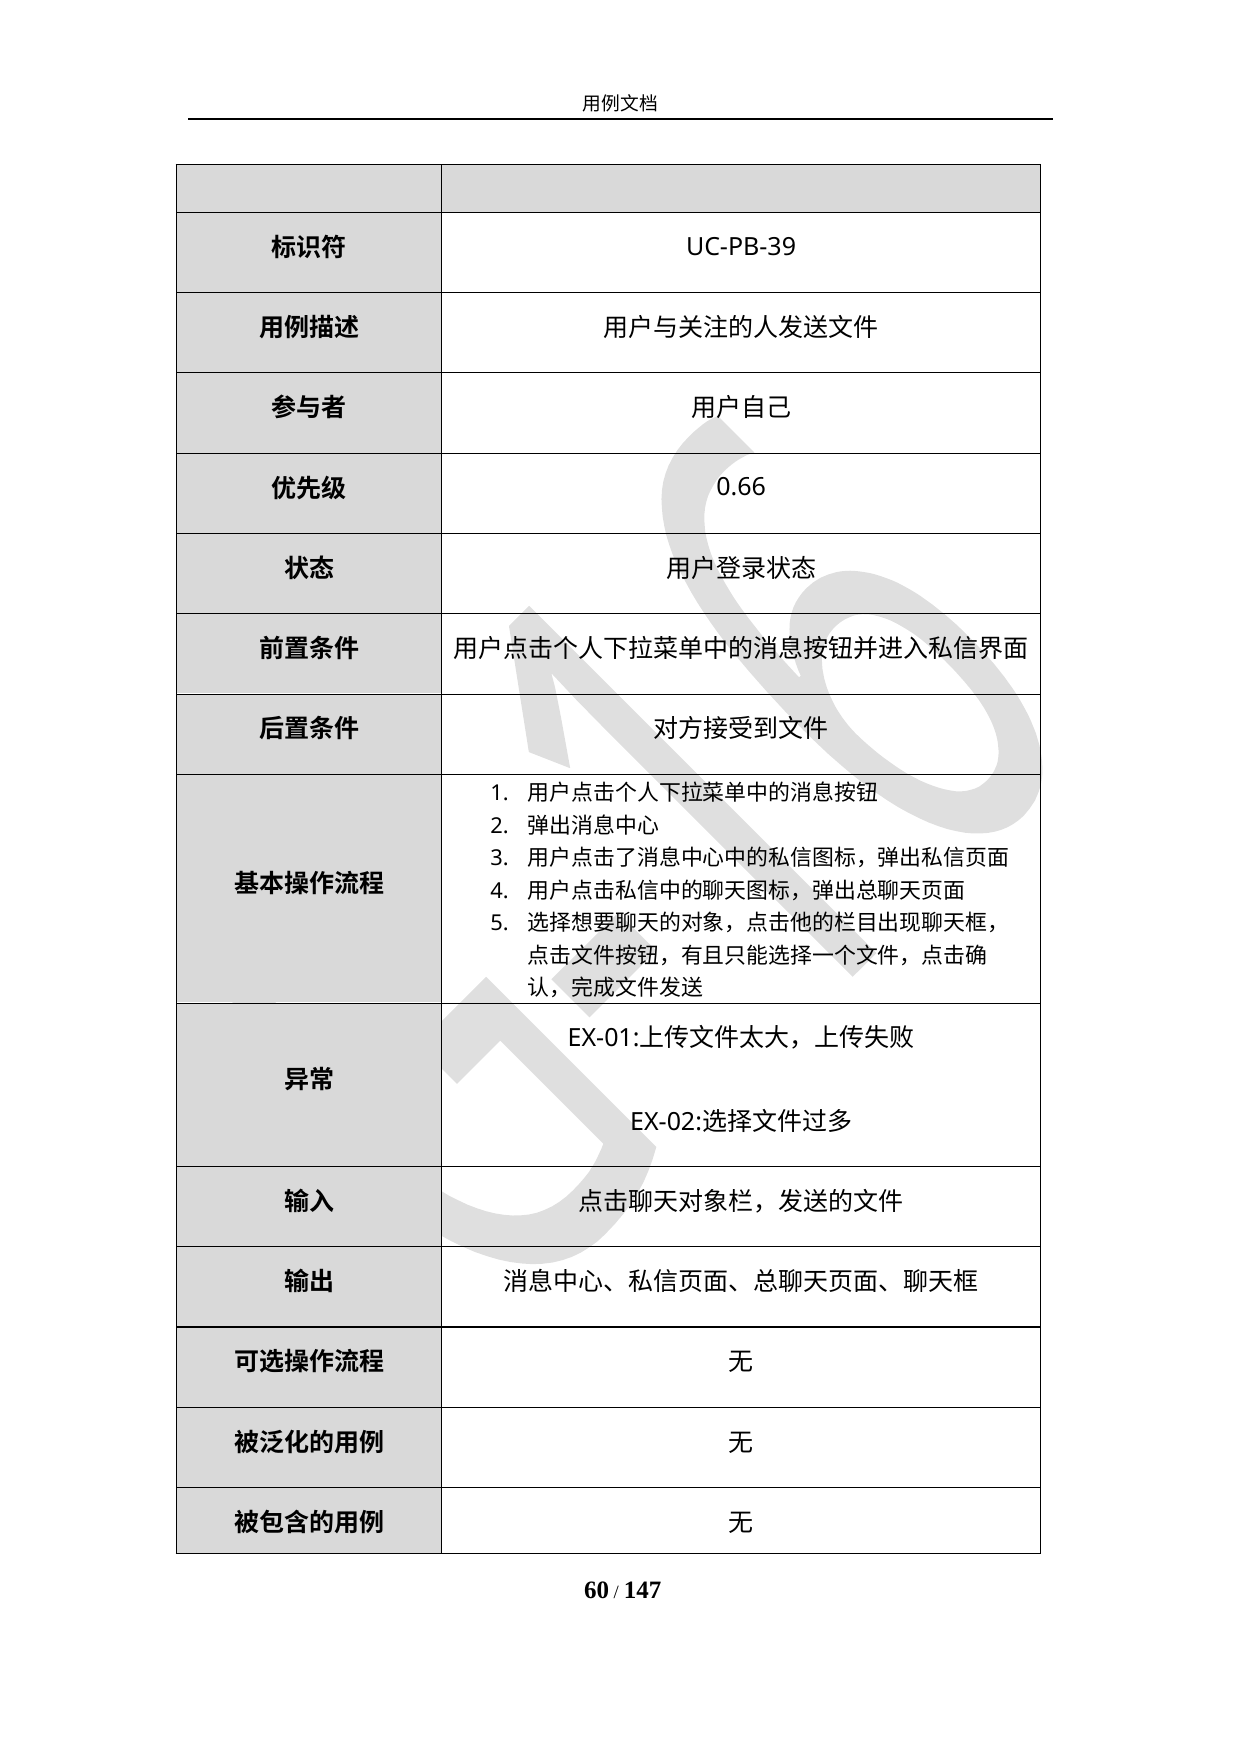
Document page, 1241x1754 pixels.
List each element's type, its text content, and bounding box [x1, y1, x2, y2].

table_cell 输入 [177, 1167, 441, 1246]
table_cell 无 [442, 1408, 1040, 1487]
table_cell 基本操作流程 [177, 775, 441, 1002]
table_cell 无 [442, 1488, 1040, 1553]
table_cell 点击聊天对象栏，发送的文件 [442, 1167, 1040, 1246]
table_cell 对方接受到文件 [442, 695, 1040, 774]
table_cell UC-PB-39 [442, 213, 1040, 292]
table_cell 输出 [177, 1247, 441, 1326]
table_cell 被泛化的用例 [177, 1408, 441, 1487]
table_cell 用户点击个人下拉菜单中的消息按钮 弹出消息中心 用户点击了消息中心中的私信图标，弹出私信页面 用户点击私信中的聊天图标，弹出总聊天页面 选择想要聊天的对象，点击他的栏目出现聊天框，点击文件按钮，有且只能选择一个文件，点击确认，完成文件发送 [442, 775, 1040, 1002]
table_header 用户私信中发送文件 [442, 165, 1040, 212]
table_cell 可选操作流程 [177, 1328, 441, 1407]
table_cell 无 [442, 1328, 1040, 1407]
table_cell 用户点击个人下拉菜单中的消息按钮并进入私信界面 [442, 614, 1040, 693]
table_cell 用户登录状态 [442, 534, 1040, 613]
table_cell 用例描述 [177, 293, 441, 372]
table_cell 优先级 [177, 454, 441, 533]
table_cell EX-01:上传文件太大，上传失败 EX-02:选择文件过多 [442, 1004, 1040, 1166]
table_cell 后置条件 [177, 695, 441, 774]
table_cell 异常 [177, 1004, 441, 1166]
table_cell 消息中心、私信页面、总聊天页面、聊天框 [442, 1247, 1040, 1326]
table_cell 标识符 [177, 213, 441, 292]
table_cell 被包含的用例 [177, 1488, 441, 1553]
table_header 用例名称 [177, 165, 441, 212]
table_cell 状态 [177, 534, 441, 613]
table_cell 用户与关注的人发送文件 [442, 293, 1040, 372]
table_cell 用户自己 [442, 373, 1040, 453]
table_cell 前置条件 [177, 614, 441, 693]
table_cell 0.66 [442, 454, 1040, 533]
table_cell 参与者 [177, 373, 441, 453]
